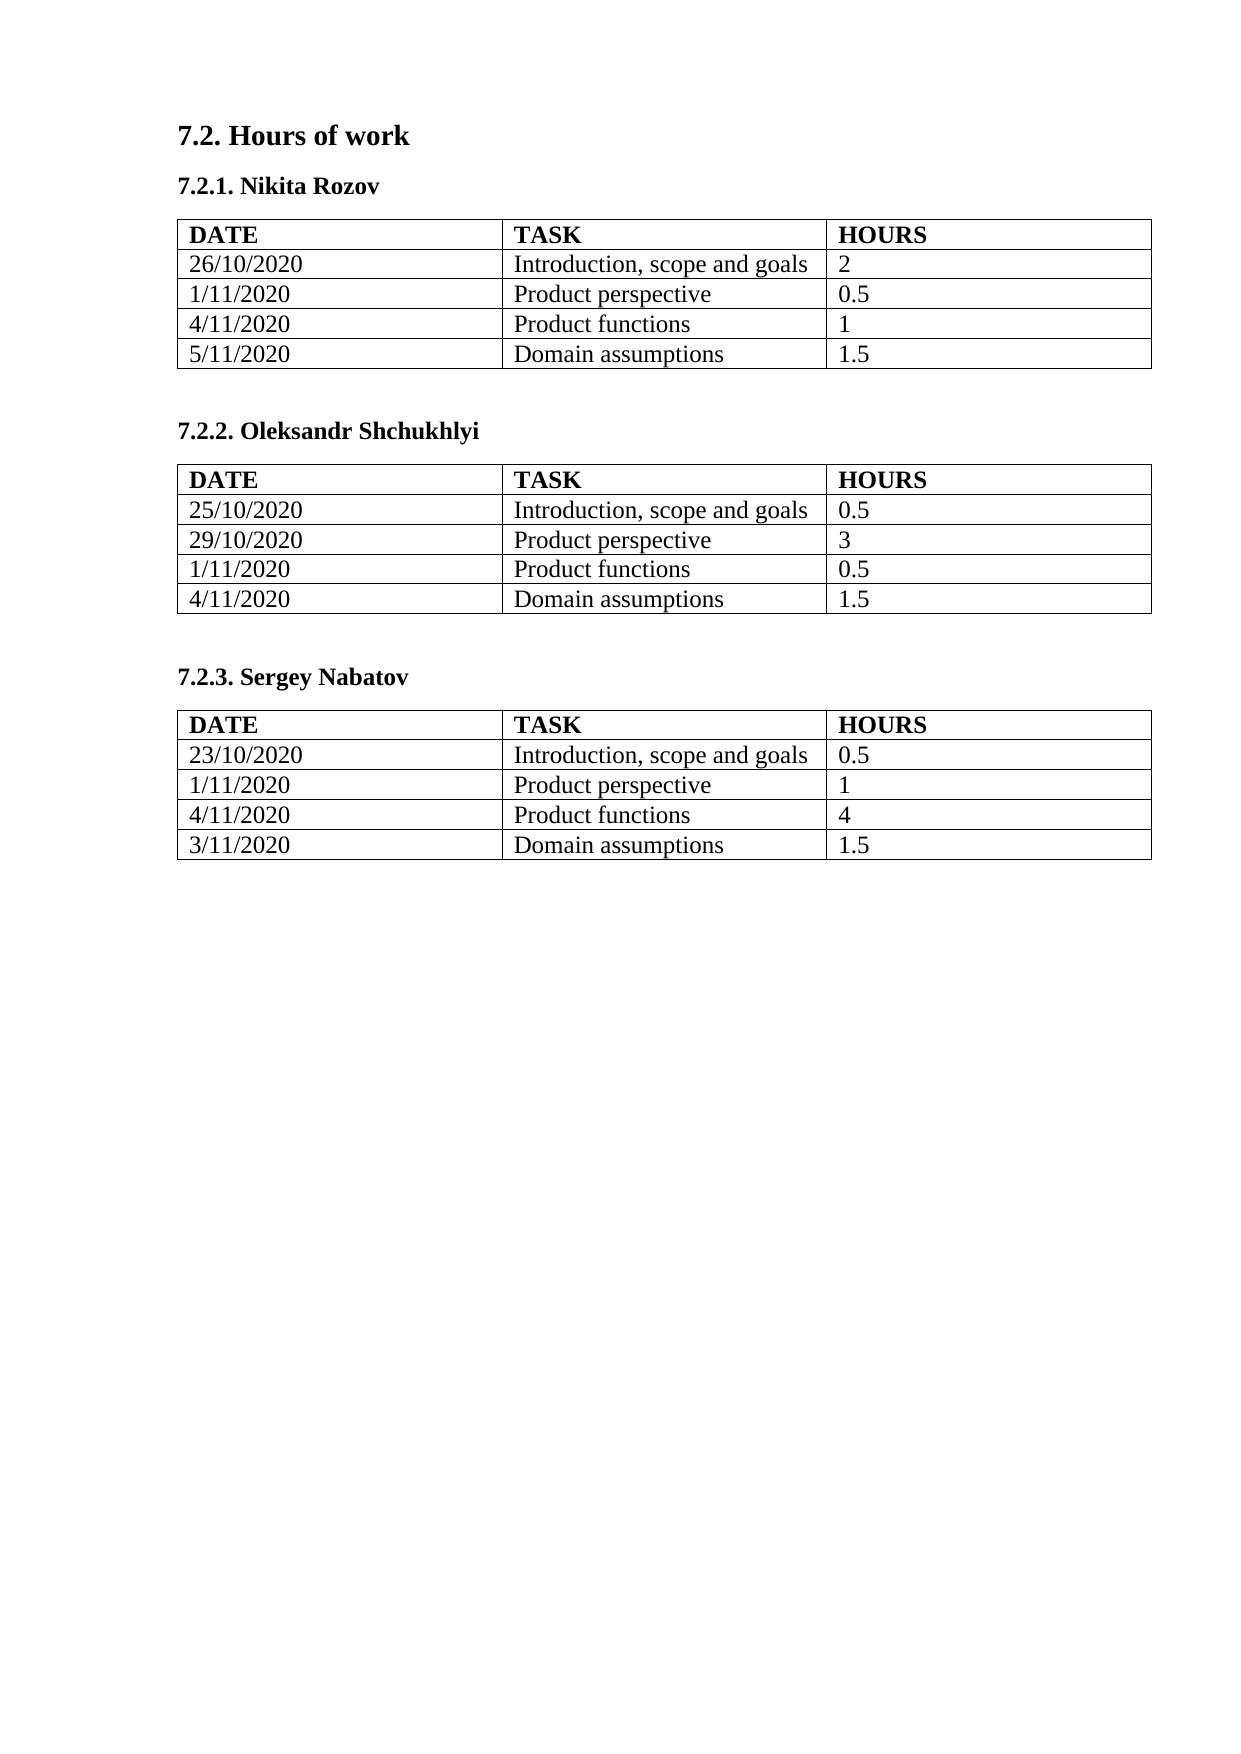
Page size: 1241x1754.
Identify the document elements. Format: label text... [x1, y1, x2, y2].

table_cell Introduction, scope and goals [503, 250, 826, 278]
table_cell 1.5 [827, 339, 1151, 368]
table_cell 0.5 [827, 740, 1151, 769]
table_cell Product functions [503, 800, 826, 829]
table_cell 4/11/2020 [178, 800, 502, 829]
table_cell 0.5 [827, 279, 1151, 308]
text 7.2.1. Nikita Rozov [177, 171, 1152, 200]
table_cell 5/11/2020 [178, 339, 502, 368]
table_cell 3/11/2020 [178, 830, 502, 858]
table_cell 1.5 [827, 830, 1151, 858]
table_cell 3 [827, 525, 1151, 553]
table_cell 1 [827, 309, 1151, 338]
table_cell Product functions [503, 309, 826, 338]
table_header TASK [503, 711, 826, 739]
table_header HOURS [827, 711, 1151, 739]
table_header HOURS [827, 465, 1151, 494]
table_cell Domain assumptions [503, 339, 826, 368]
table_cell 23/10/2020 [178, 740, 502, 769]
table_cell Domain assumptions [503, 584, 826, 613]
table_cell 25/10/2020 [178, 495, 502, 524]
table_cell 4/11/2020 [178, 584, 502, 613]
table_cell Introduction, scope and goals [503, 495, 826, 524]
table_header DATE [178, 465, 502, 494]
table_header HOURS [827, 220, 1151, 248]
table_cell 1 [827, 770, 1151, 799]
table_cell 1/11/2020 [178, 770, 502, 799]
table_cell 1/11/2020 [178, 279, 502, 308]
table_cell 29/10/2020 [178, 525, 502, 553]
text 7.2. Hours of work [177, 118, 1152, 152]
table_cell Product perspective [503, 279, 826, 308]
table_cell 0.5 [827, 555, 1151, 583]
table_header DATE [178, 711, 502, 739]
table_cell Product perspective [503, 770, 826, 799]
table_cell 4 [827, 800, 1151, 829]
table_header TASK [503, 220, 826, 248]
text 7.2.3. Sergey Nabatov [177, 662, 1152, 691]
table_cell 1.5 [827, 584, 1151, 613]
table_cell Domain assumptions [503, 830, 826, 858]
table_cell 4/11/2020 [178, 309, 502, 338]
text 7.2.2. Oleksandr Shchukhlyi [177, 416, 1152, 445]
table_header TASK [503, 465, 826, 494]
table_cell 26/10/2020 [178, 250, 502, 278]
table_cell Product perspective [503, 525, 826, 553]
table_cell 2 [827, 250, 1151, 278]
table_cell 0.5 [827, 495, 1151, 524]
table_header DATE [178, 220, 502, 248]
table_cell Product functions [503, 555, 826, 583]
table_cell Introduction, scope and goals [503, 740, 826, 769]
table_cell 1/11/2020 [178, 555, 502, 583]
